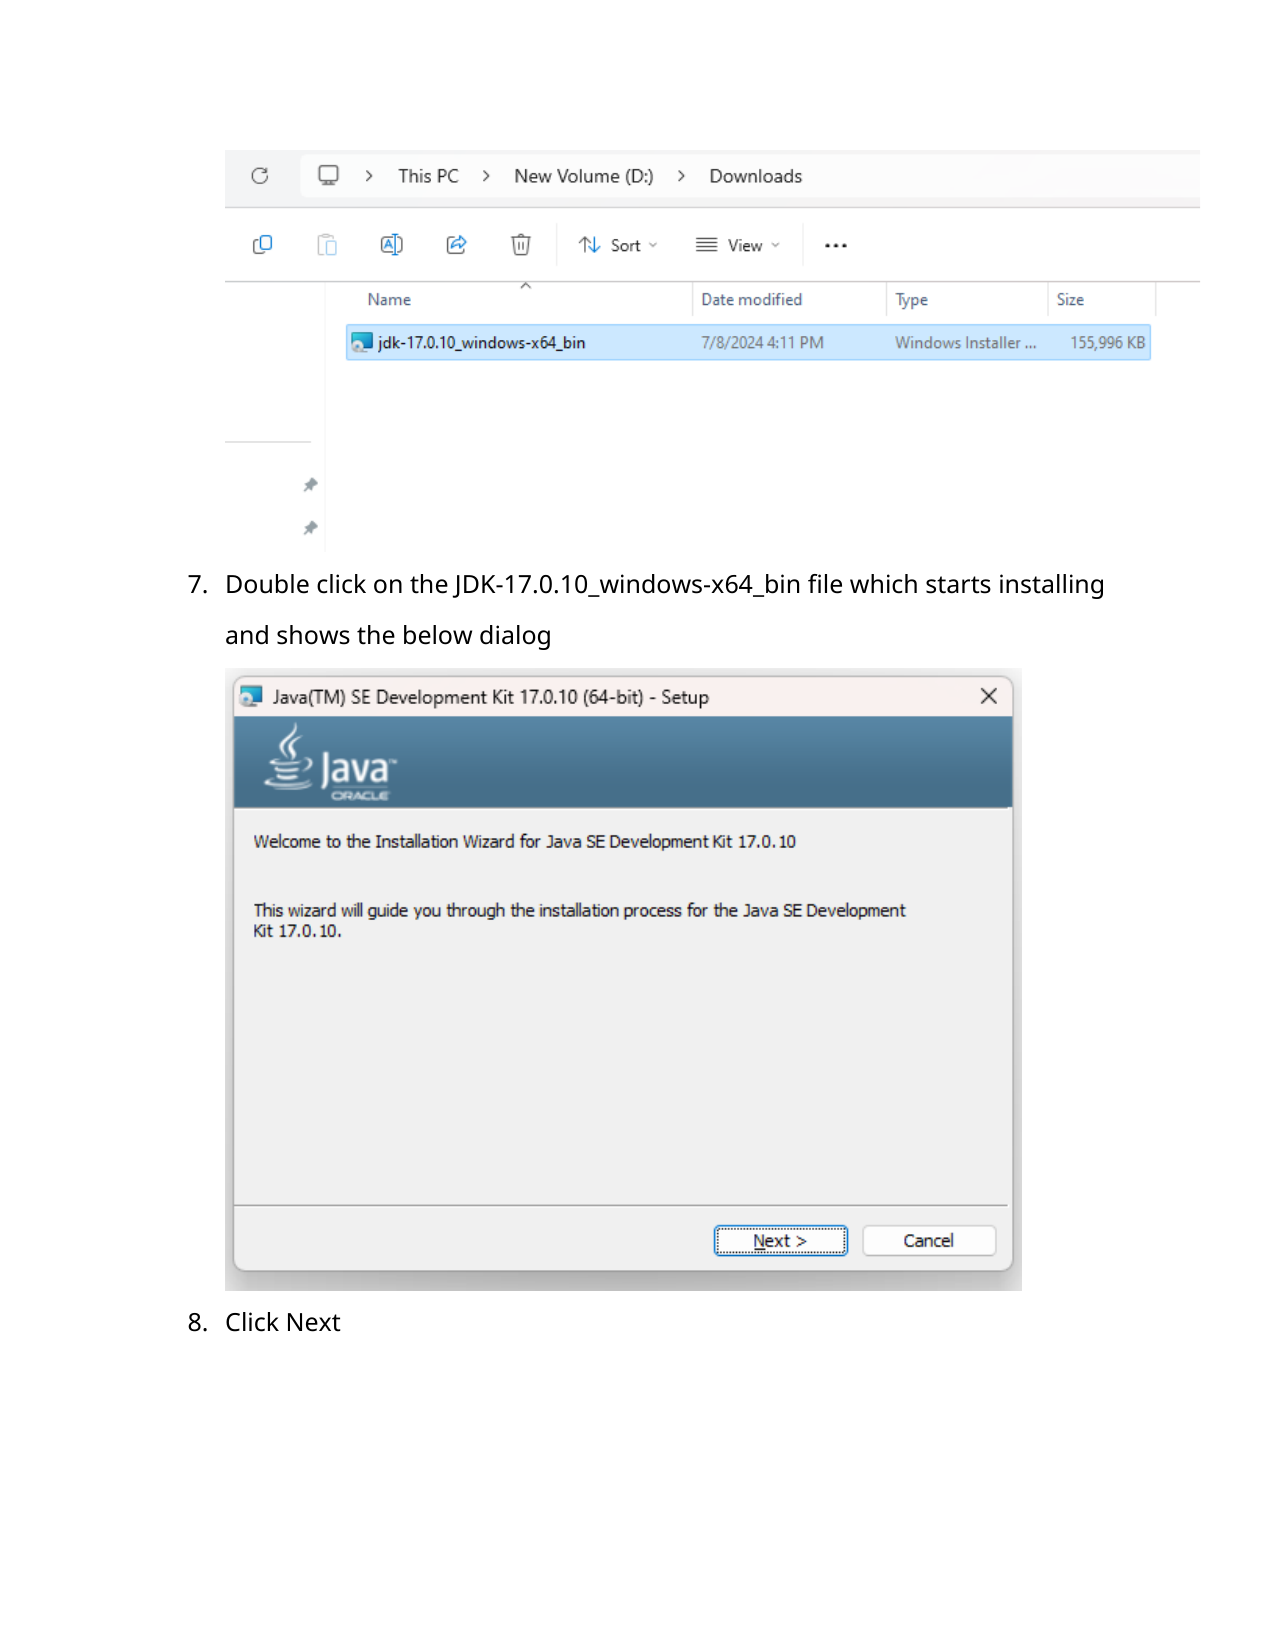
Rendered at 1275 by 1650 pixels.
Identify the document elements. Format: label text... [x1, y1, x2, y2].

list Double click on the JDK-17.0.10_windows-x64_bin file which starts installing and shows the below dialog [187, 566, 1125, 652]
list Click Next [187, 1305, 1125, 1339]
picture [225, 668, 1022, 1291]
picture [225, 150, 1200, 552]
